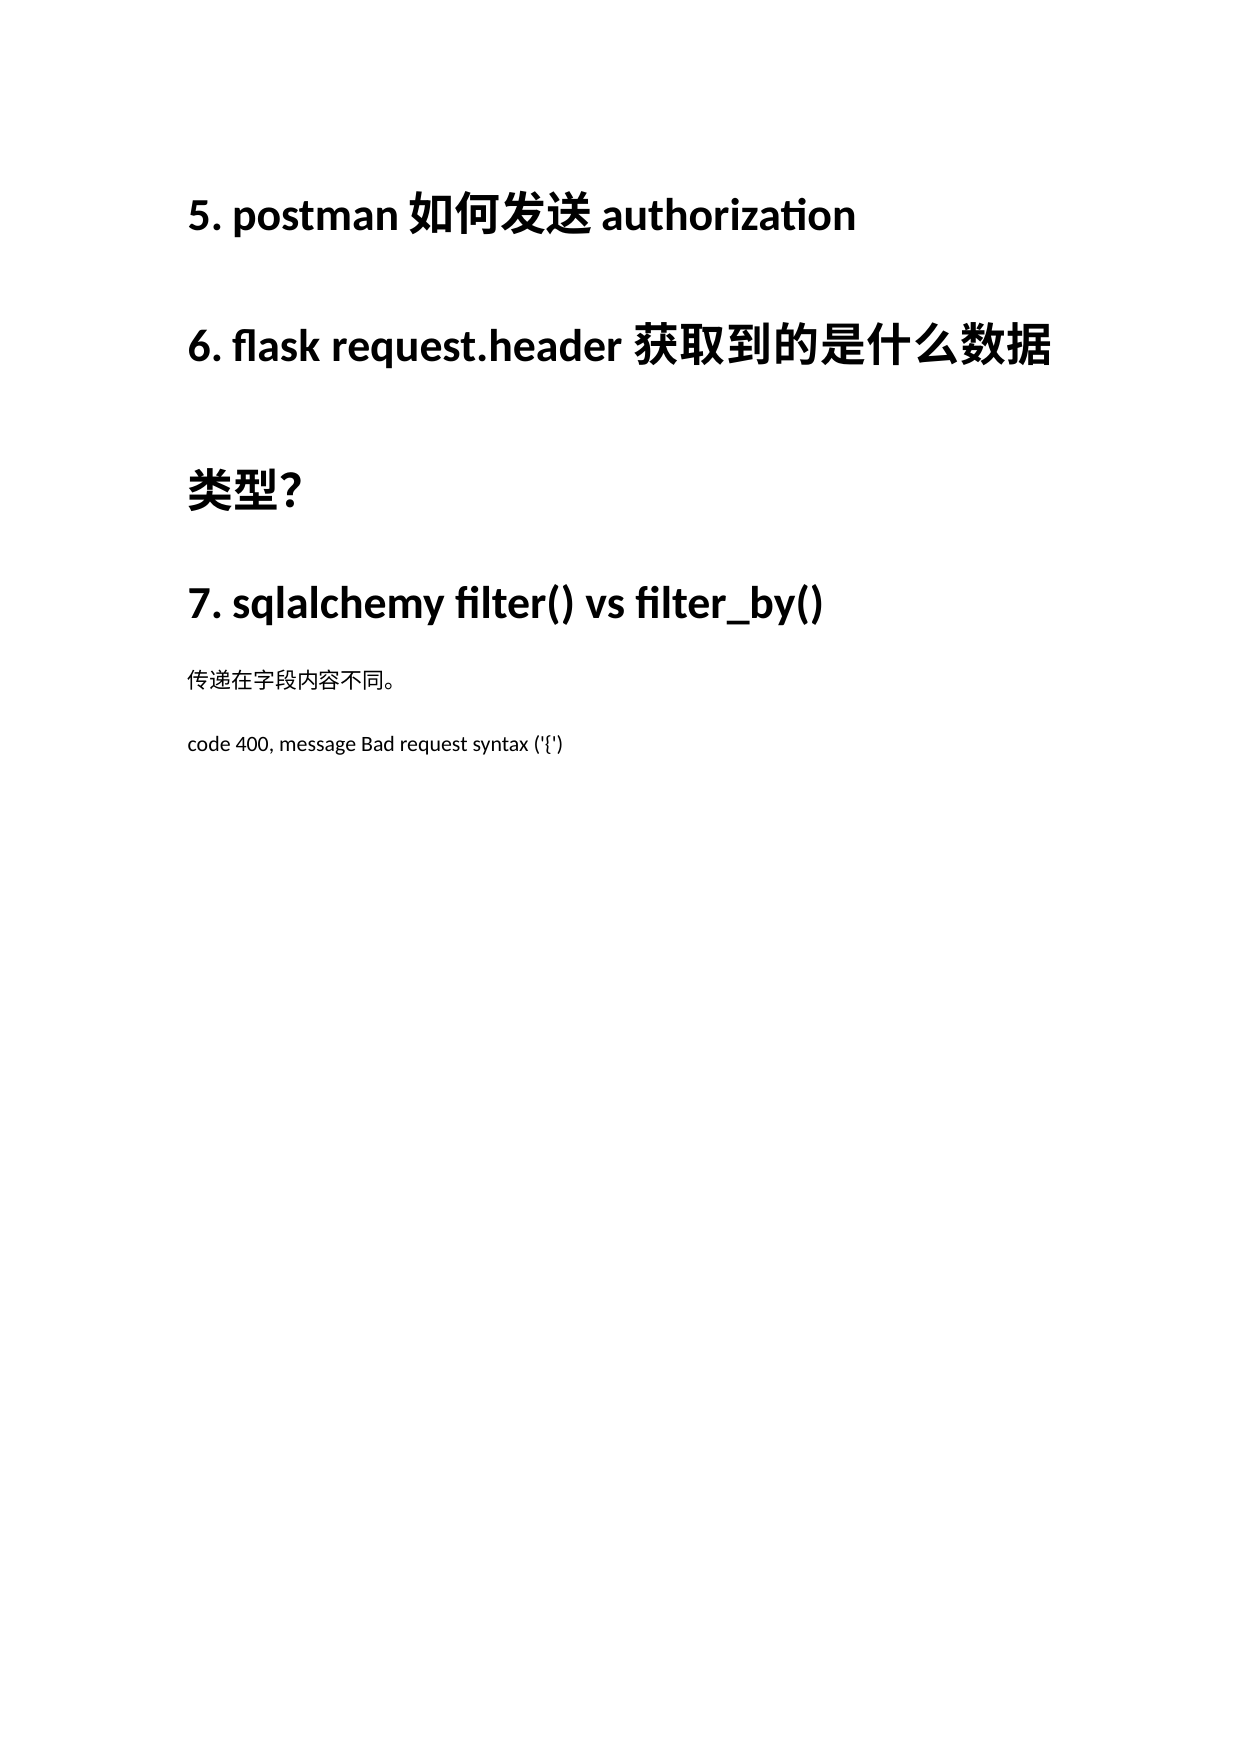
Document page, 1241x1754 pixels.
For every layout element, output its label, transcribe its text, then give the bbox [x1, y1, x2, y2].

subtitle sqlalchemy filter() vs filter_by() [187, 569, 1053, 634]
text 传递在字段内容不同。 [187, 662, 1053, 695]
subtitle flask request.header获取到的是什么数据类型？ [187, 293, 1053, 536]
subtitle postman如何发送authorization [187, 162, 1053, 259]
text code 400, message Bad request syntax ('{') [187, 727, 1053, 760]
